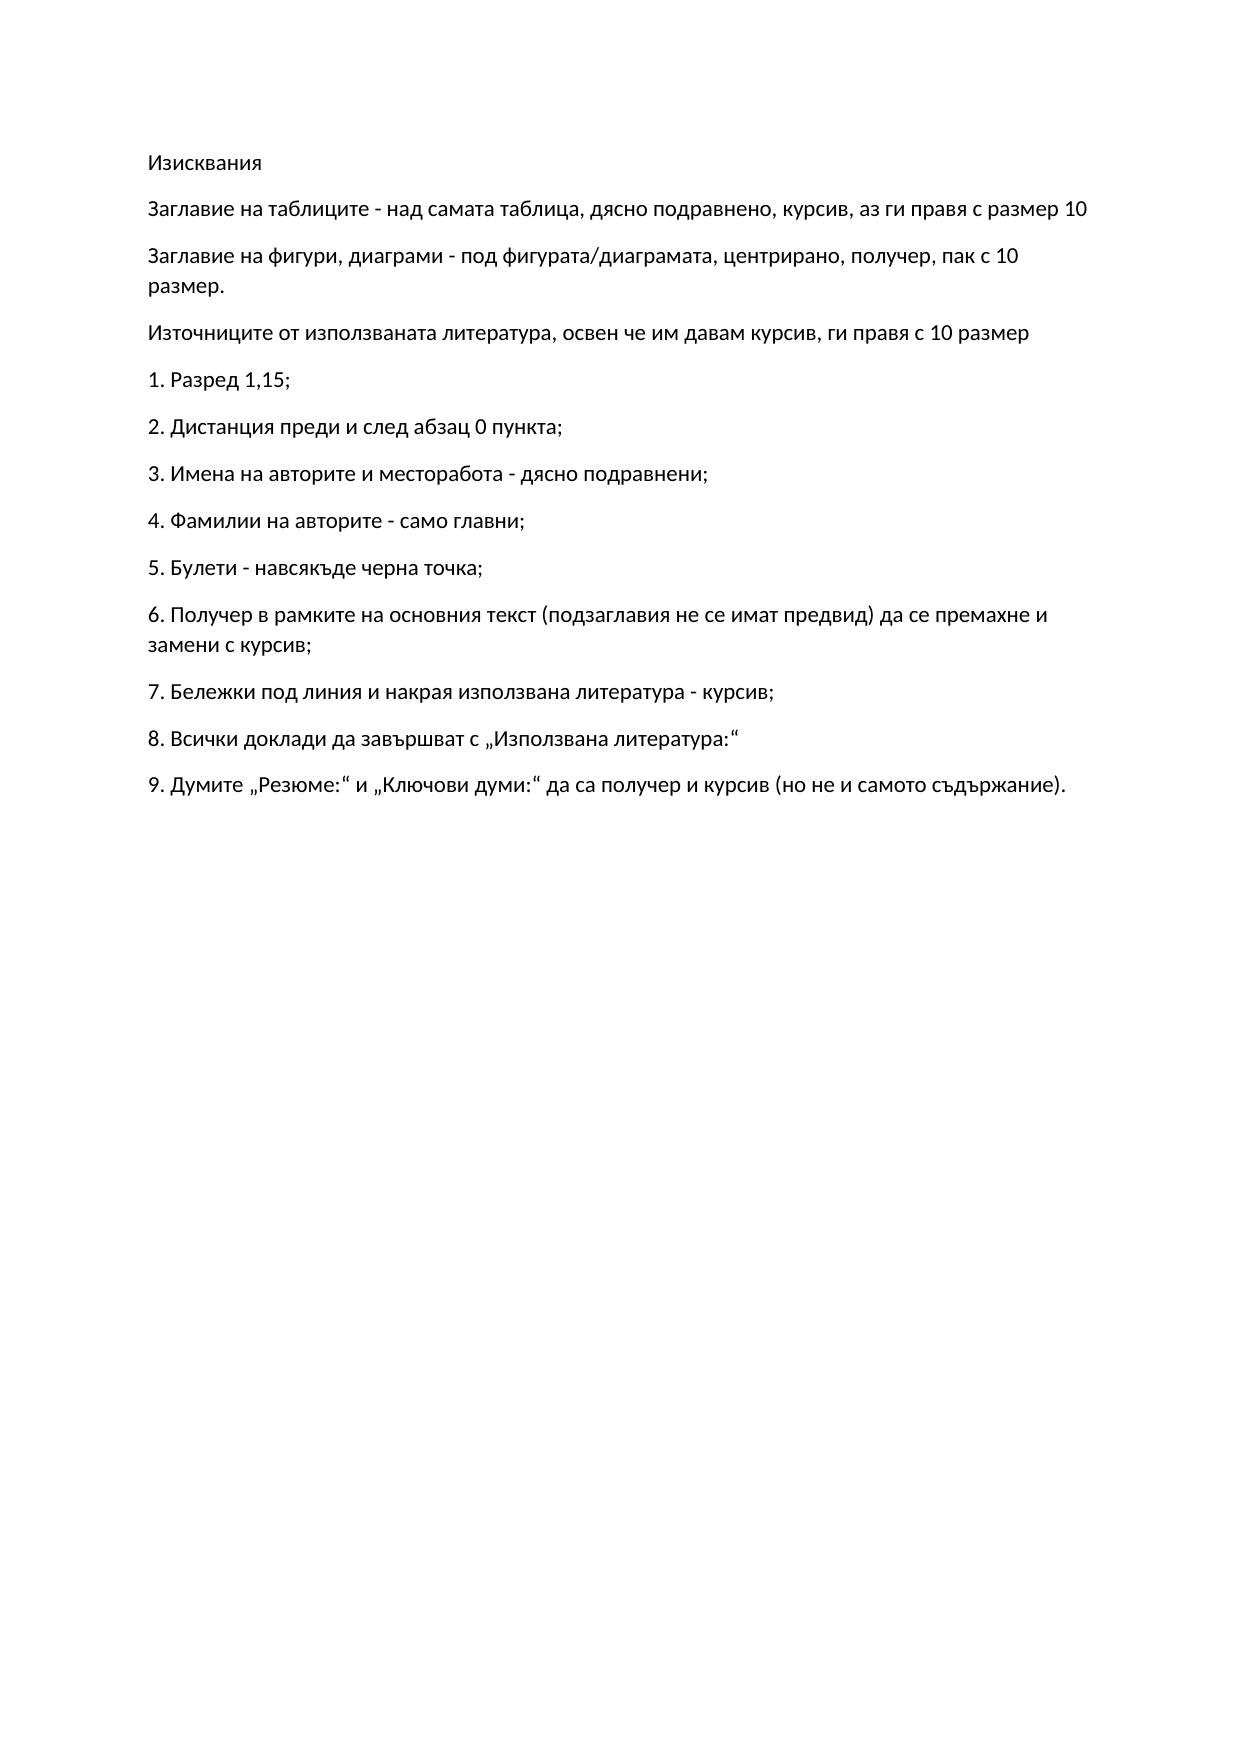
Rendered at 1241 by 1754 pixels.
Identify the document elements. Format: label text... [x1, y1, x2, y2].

text 9. Думите „Резюме:“ и „Ключови думи:“ да са получер и курсив (но не и самото съдържание). [148, 771, 1093, 798]
text Заглавие на фигури, диаграми - под фигурата/диаграмата, центрирано, получер, пак с 10 размер. [148, 241, 1093, 299]
text 7. Бележки под линия и накрая използвана литература - курсив; [148, 677, 1093, 705]
text Заглавие на таблиците - над самата таблица, дясно подравнено, курсив, аз ги правя с размер 10 [148, 194, 1093, 222]
text 4. Фамилии на авторите - само главни; [148, 506, 1093, 534]
text 5. Булети - навсякъде черна точка; [148, 553, 1093, 581]
text Изисквания [148, 148, 1093, 176]
text 6. Получер в рамките на основния текст (подзаглавия не се имат предвид) да се премахне и замени с курсив; [148, 600, 1093, 658]
text 8. Всички доклади да завършват с „Използвана литература:“ [148, 724, 1093, 752]
text 2. Дистанция преди и след абзац 0 пункта; [148, 412, 1093, 440]
text 1. Разред 1,15; [148, 365, 1093, 393]
text 3. Имена на авторите и месторабота - дясно подравнени; [148, 459, 1093, 487]
text Източниците от използваната литература, освен че им давам курсив, ги правя с 10 размер [148, 318, 1093, 346]
